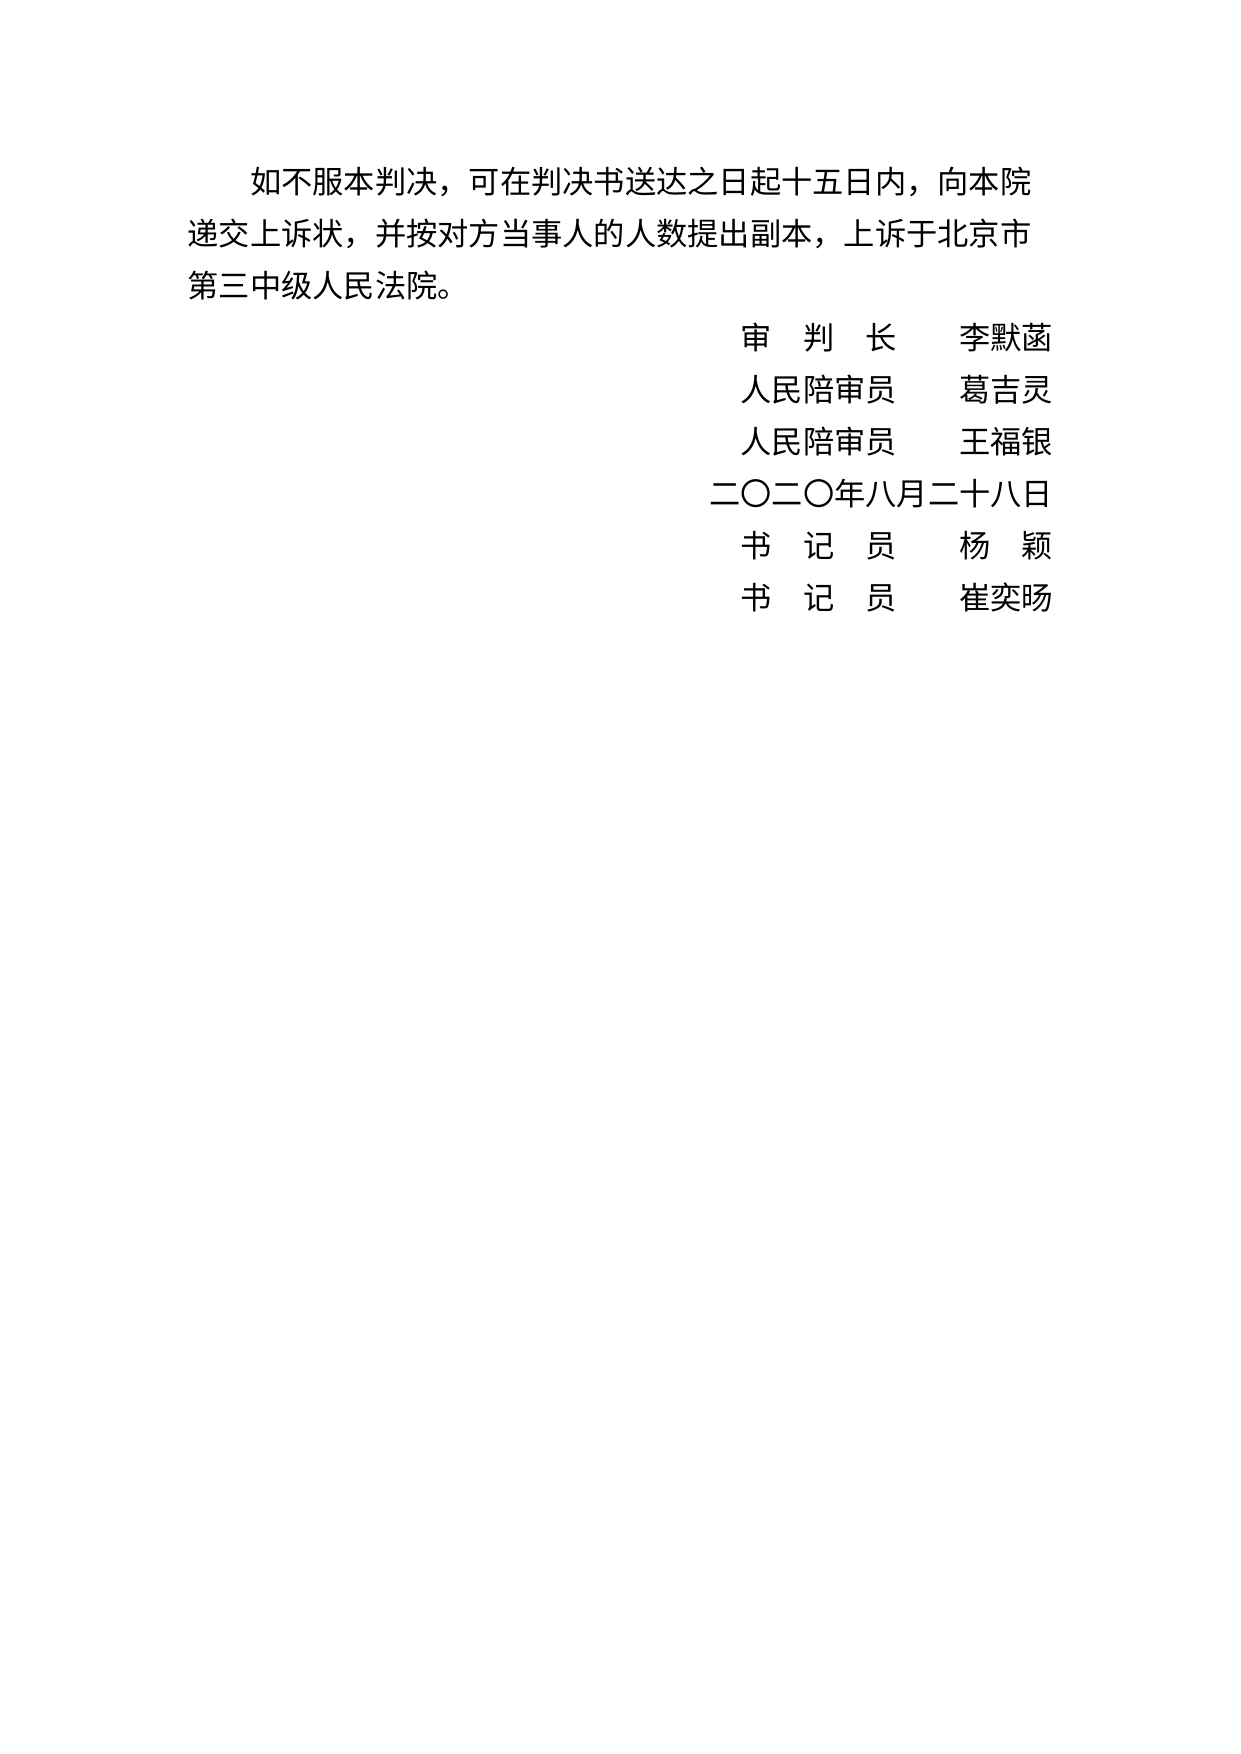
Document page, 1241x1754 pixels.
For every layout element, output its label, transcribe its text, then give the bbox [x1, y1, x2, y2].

text 人民陪审员 王福银 [187, 410, 1053, 462]
text 书 记 员 杨 颖 [187, 514, 1053, 567]
text 书 记 员 崔奕旸 [187, 567, 1053, 619]
text 审 判 长 李默菡 [187, 306, 1053, 358]
text 如不服本判决，可在判决书送达之日起十五日内，向本院递交上诉状，并按对方当事人的人数提出副本，上诉于北京市第三中级人民法院。 [187, 150, 1053, 306]
text 人民陪审员 葛吉灵 [187, 358, 1053, 410]
text 二〇二〇年八月二十八日 [187, 462, 1053, 514]
